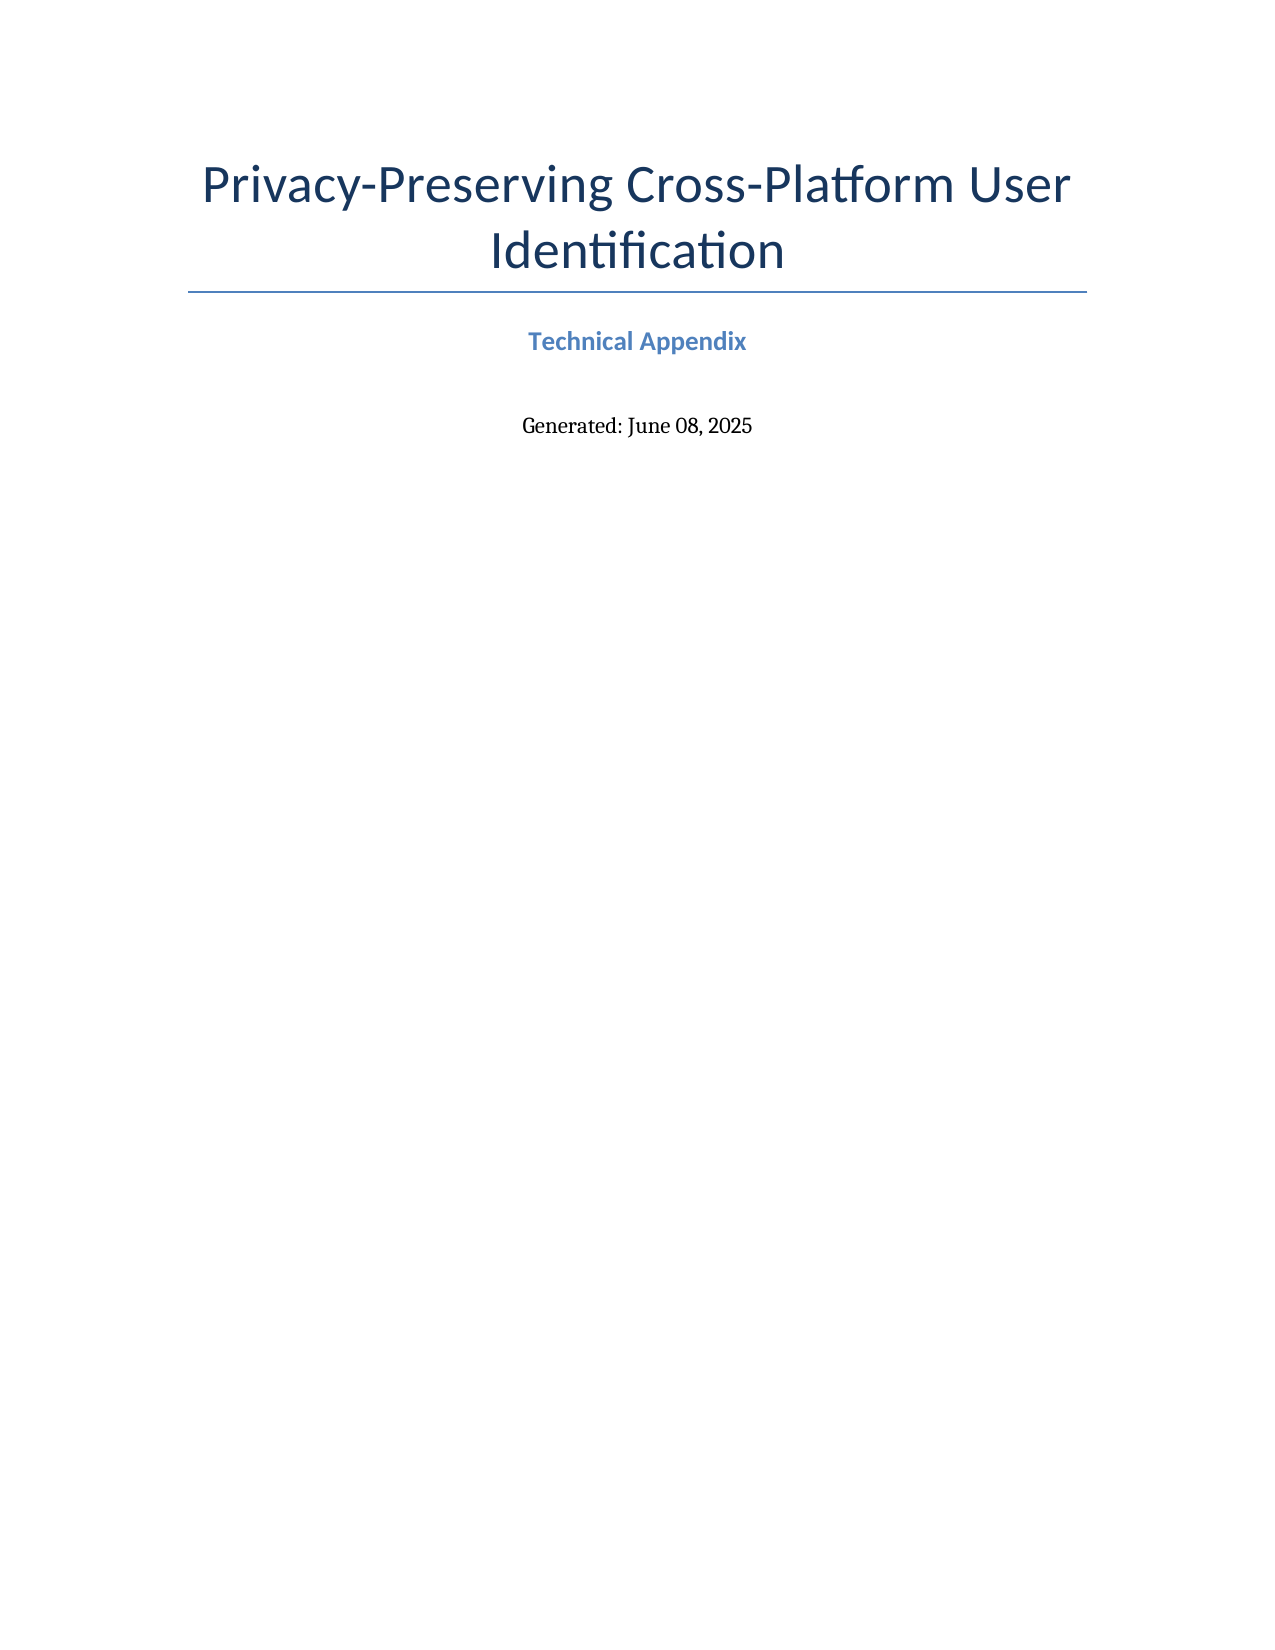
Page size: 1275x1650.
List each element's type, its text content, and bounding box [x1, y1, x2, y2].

subtitle Technical Appendix [187, 324, 1087, 357]
title Privacy-Preserving Cross-Platform User Identification [187, 150, 1087, 293]
text Generated: June 08, 2025 [187, 413, 1087, 439]
